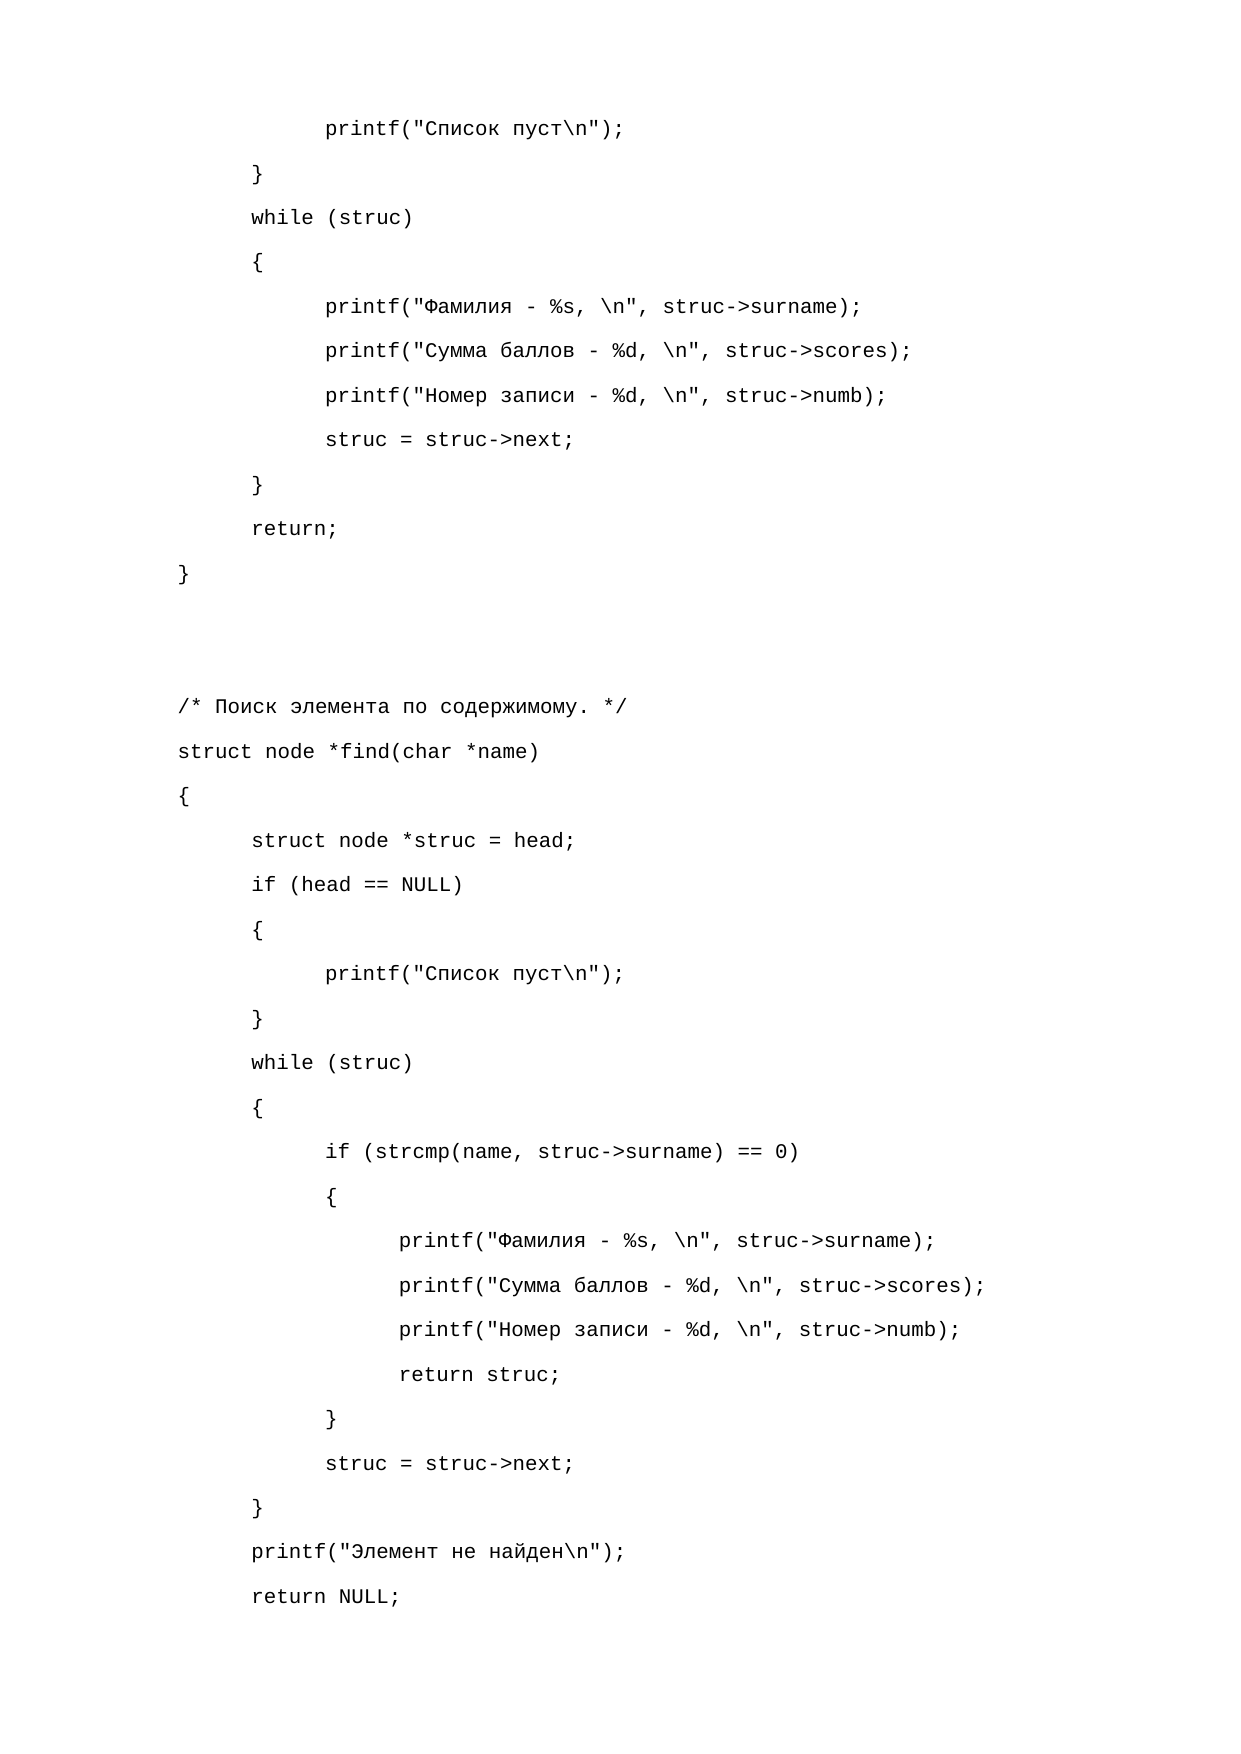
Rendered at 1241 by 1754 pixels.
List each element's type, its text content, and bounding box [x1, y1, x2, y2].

text printf("Список пуст\n"); [177, 118, 1152, 142]
text } [177, 1008, 1152, 1031]
text } [177, 1408, 1152, 1432]
text /* Поиск элемента по содержимому. */ [177, 696, 1152, 720]
text if (strcmp(name, struc->surname) == 0) [177, 1141, 1152, 1165]
text if (head == NULL) [177, 874, 1152, 898]
text printf("Номер записи - %d, \n", struc->numb); [177, 385, 1152, 409]
text printf("Список пуст\n"); [177, 963, 1152, 987]
text printf("Элемент не найден\n"); [177, 1541, 1152, 1565]
text return; [177, 518, 1152, 542]
text printf("Фамилия - %s, \n", struc->surname); [177, 296, 1152, 320]
text while (struc) [177, 207, 1152, 231]
text } [177, 474, 1152, 498]
text } [177, 163, 1152, 186]
text while (struc) [177, 1052, 1152, 1076]
text struct node *find(char *name) [177, 741, 1152, 764]
text } [177, 1497, 1152, 1521]
text { [177, 1097, 1152, 1120]
text printf("Сумма баллов - %d, \n", struc->scores); [177, 341, 1152, 364]
text { [177, 785, 1152, 809]
text printf("Фамилия - %s, \n", struc->surname); [177, 1230, 1152, 1254]
text { [177, 919, 1152, 942]
text } [177, 563, 1152, 587]
text printf("Сумма баллов - %d, \n", struc->scores); [177, 1274, 1152, 1298]
text { [177, 252, 1152, 275]
text printf("Номер записи - %d, \n", struc->numb); [177, 1319, 1152, 1343]
text return NULL; [177, 1586, 1152, 1609]
text struc = struc->next; [177, 1452, 1152, 1476]
text struc = struc->next; [177, 429, 1152, 453]
text return struc; [177, 1363, 1152, 1387]
text { [177, 1186, 1152, 1209]
text struct node *struc = head; [177, 830, 1152, 853]
